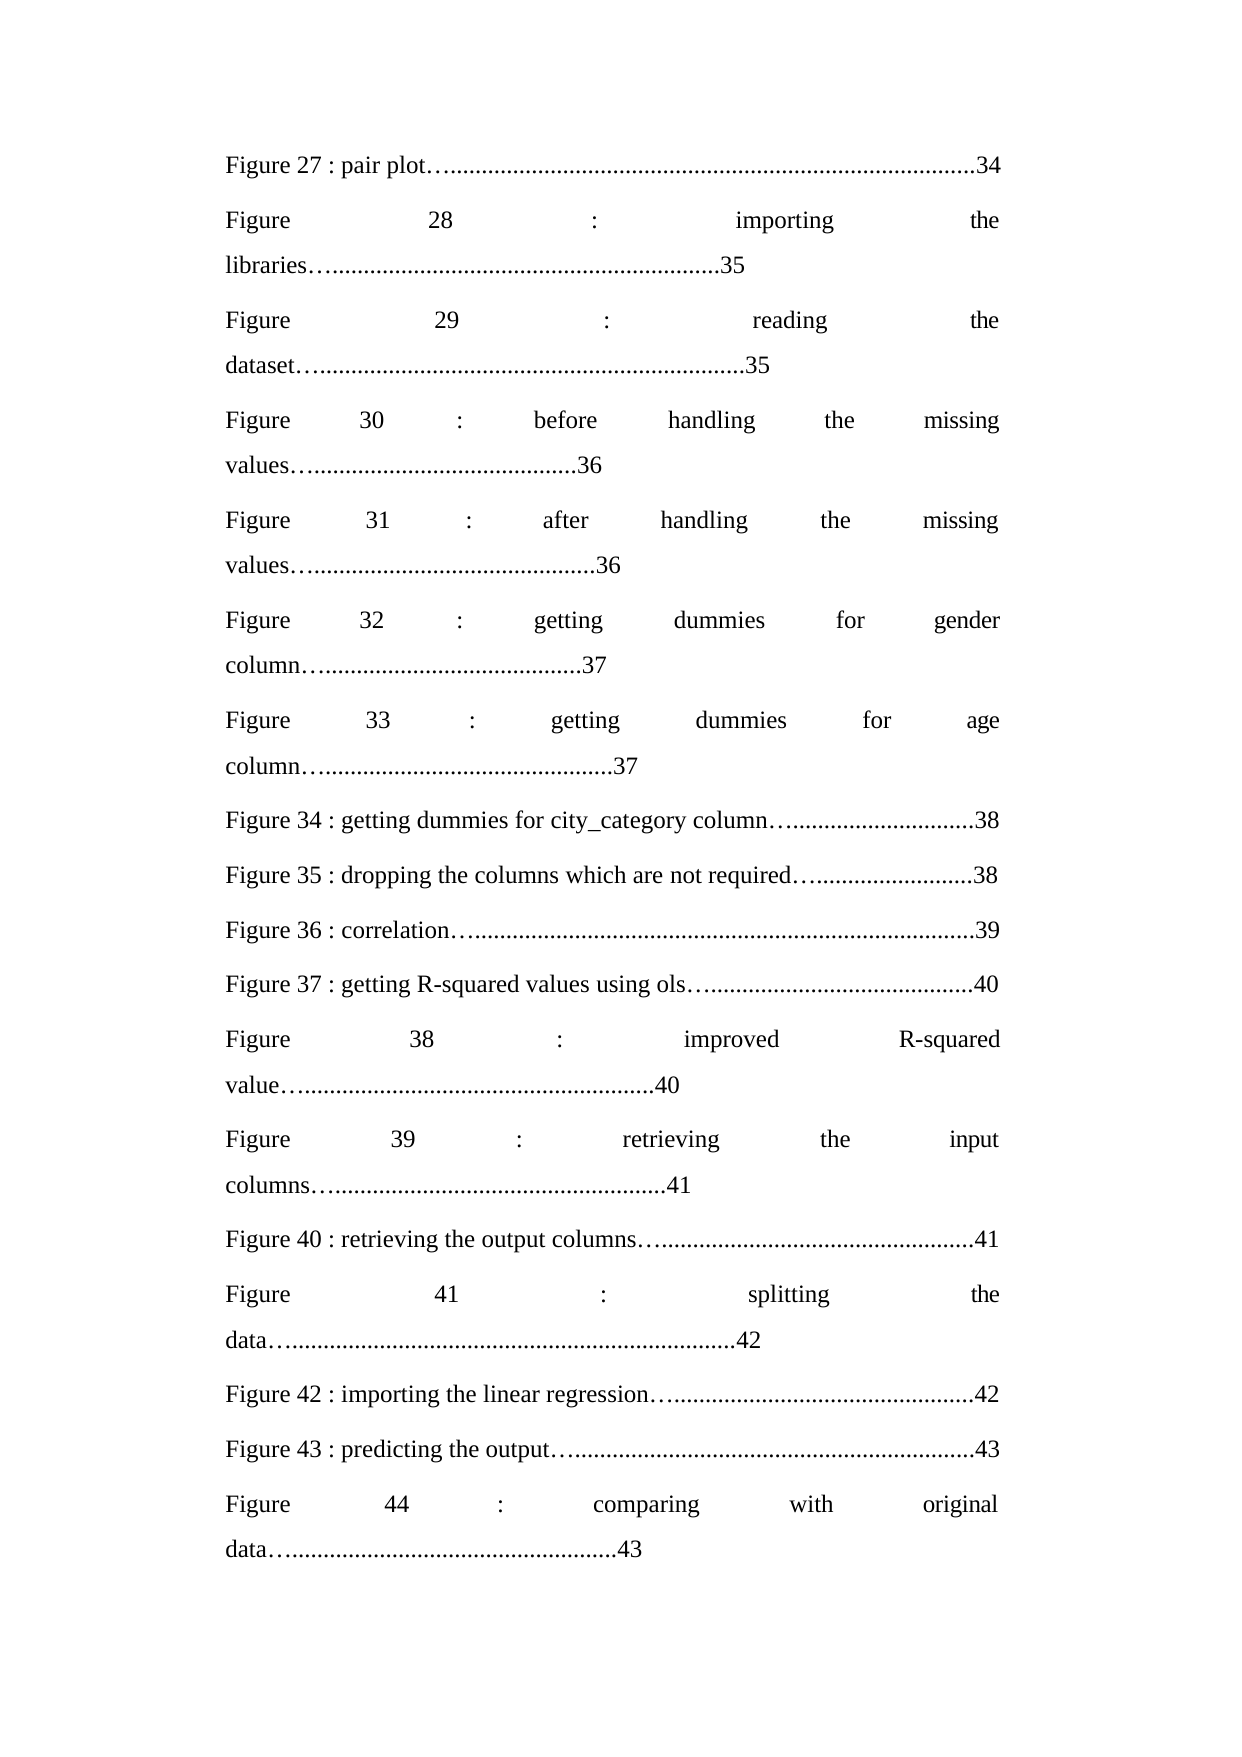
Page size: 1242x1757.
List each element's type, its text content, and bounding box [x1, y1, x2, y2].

text Figure 34 : getting dummies for city_category column… 38 [225, 805, 1102, 834]
text Figure 40 : retrieving the output columns… 41 [225, 1224, 1102, 1253]
text Figure 39 : retrieving the input columns… 41 [225, 1124, 1001, 1198]
text Figure 42 : importing the linear regression… 42 [225, 1379, 1102, 1408]
text Figure 31 : after handling the missing values… 36 [225, 505, 1001, 579]
text Figure 37 : getting R-squared values using ols… 40 [225, 969, 1102, 998]
text Figure 28 : importing the libraries… 35 [225, 205, 1001, 279]
text Figure 43 : predicting the output… 43 [225, 1434, 1102, 1463]
text Figure 33 : getting dummies for age column… 37 [225, 705, 1001, 779]
text Figure 36 : correlation… 39 [225, 915, 1102, 944]
text Figure 38 : improved R-squared value… 40 [225, 1024, 1002, 1098]
text Figure 32 : getting dummies for gender column… 37 [225, 605, 1002, 679]
text Figure 30 : before handling the missing values… 36 [225, 405, 1002, 479]
text Figure 44 : comparing with original data… 43 [225, 1489, 1001, 1563]
text Figure 27 : pair plot… 34 [225, 150, 1102, 179]
text Figure 41 : splitting the data… 42 [225, 1279, 1001, 1353]
text Figure 35 : dropping the columns which are not required… 38 [225, 860, 1102, 889]
text Figure 29 : reading the dataset… 35 [225, 305, 1001, 379]
